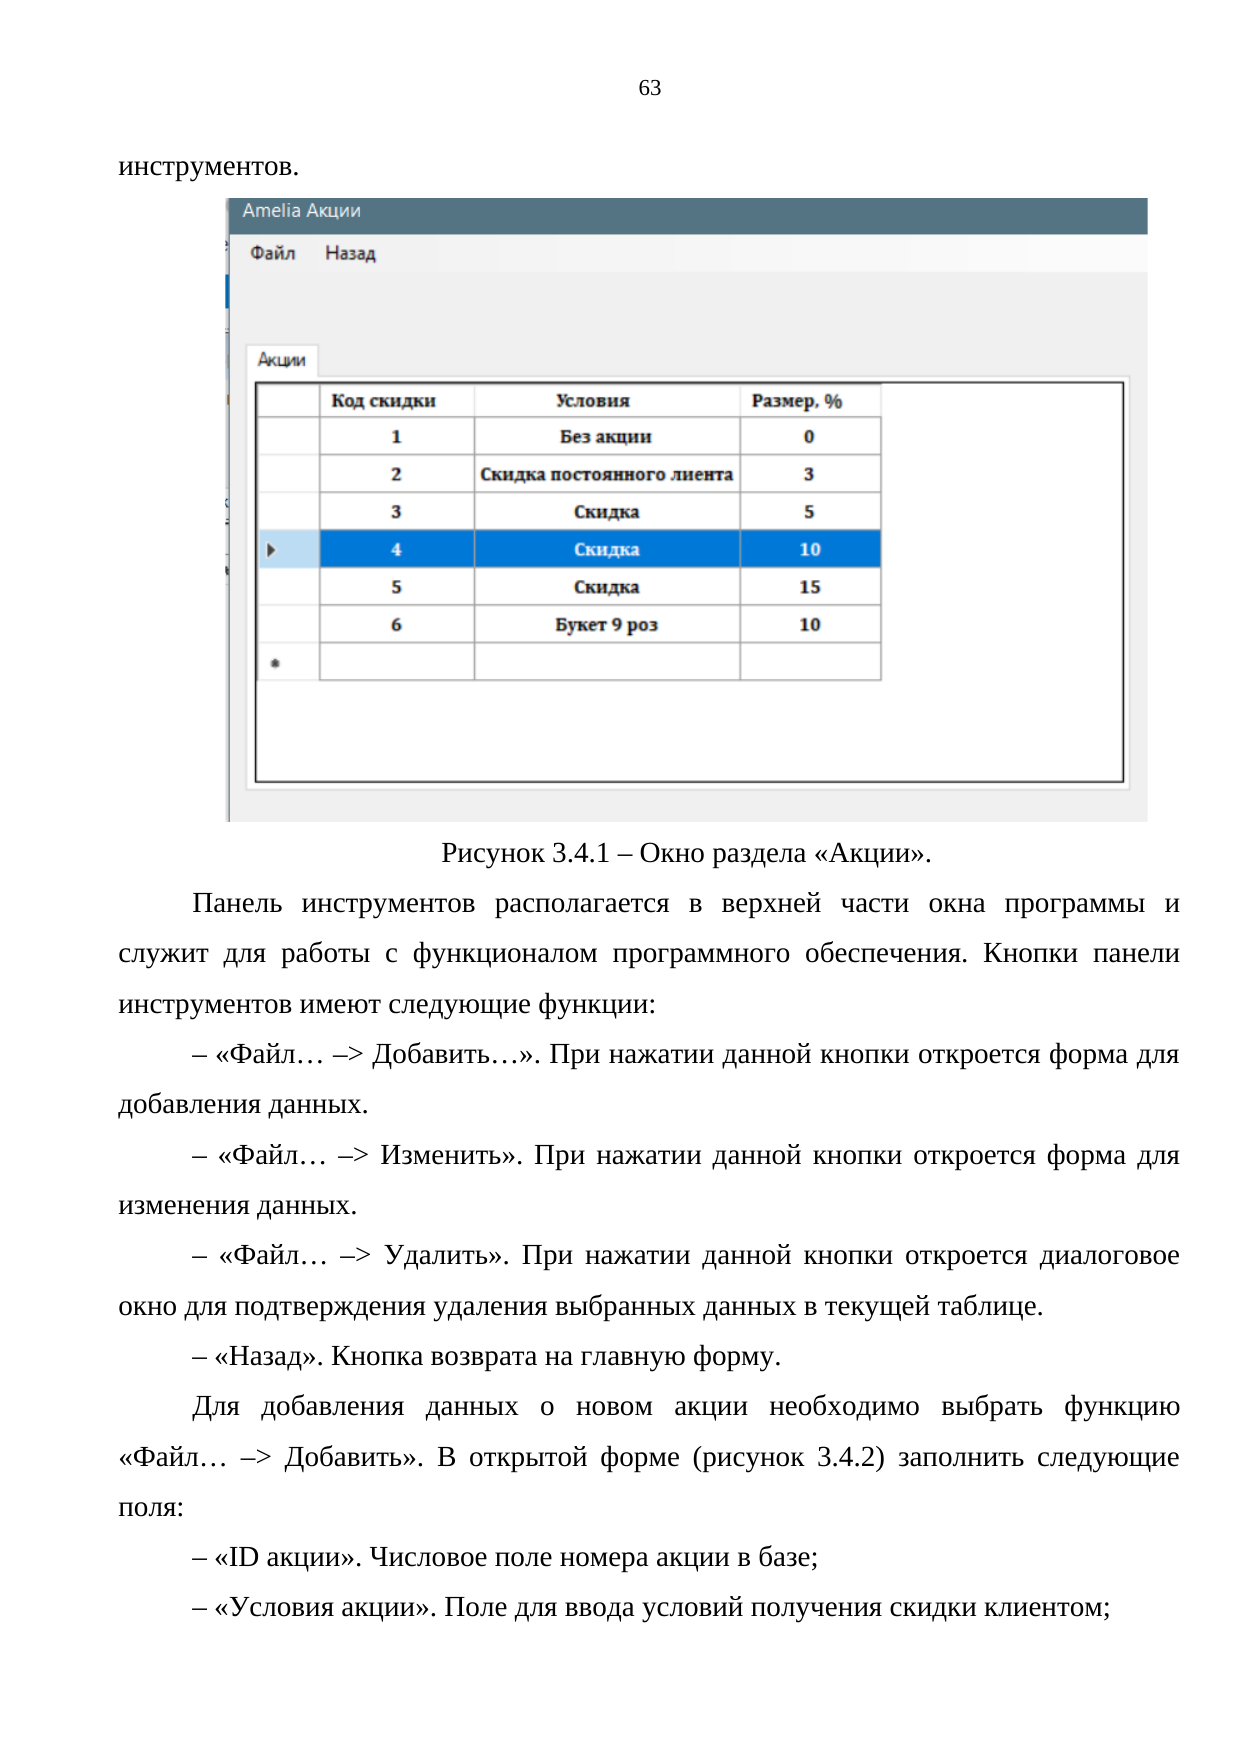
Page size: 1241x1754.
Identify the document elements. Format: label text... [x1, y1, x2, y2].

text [118, 148, 1181, 181]
text Рисунок 3.4.1 – Окно раздела «Акции». [118, 835, 1181, 868]
text – «Назад». Кнопка возврата на главную форму. [118, 1338, 1181, 1372]
text Для добавления данных о новом акции необходимо выбрать функцию «Файл… –> Добавить». В открытой форме (рисунок 3.4.2) заполнить следующие поля: [118, 1388, 1181, 1522]
text – «Файл… –> Добавить…». При нажатии данной кнопки откроется форма для добавления данных. [118, 1036, 1181, 1120]
picture [225, 198, 1148, 822]
text – «Файл… –> Удалить». При нажатии данной кнопки откроется диалоговое окно для подтверждения удаления выбранных данных в текущей таблице. [118, 1237, 1181, 1321]
text Панель инструментов располагается в верхней части окна программы и служит для работы с функционалом программного обеспечения. Кнопки панели инструментов имеют следующие функции: [118, 885, 1181, 1019]
text – «Условия акции». Поле для ввода условий получения скидки клиентом; [118, 1589, 1181, 1623]
text – «Файл… –> Изменить». При нажатии данной кнопки откроется форма для изменения данных. [118, 1137, 1181, 1221]
text – «ID акции». Числовое поле номера акции в базе; [118, 1539, 1181, 1573]
